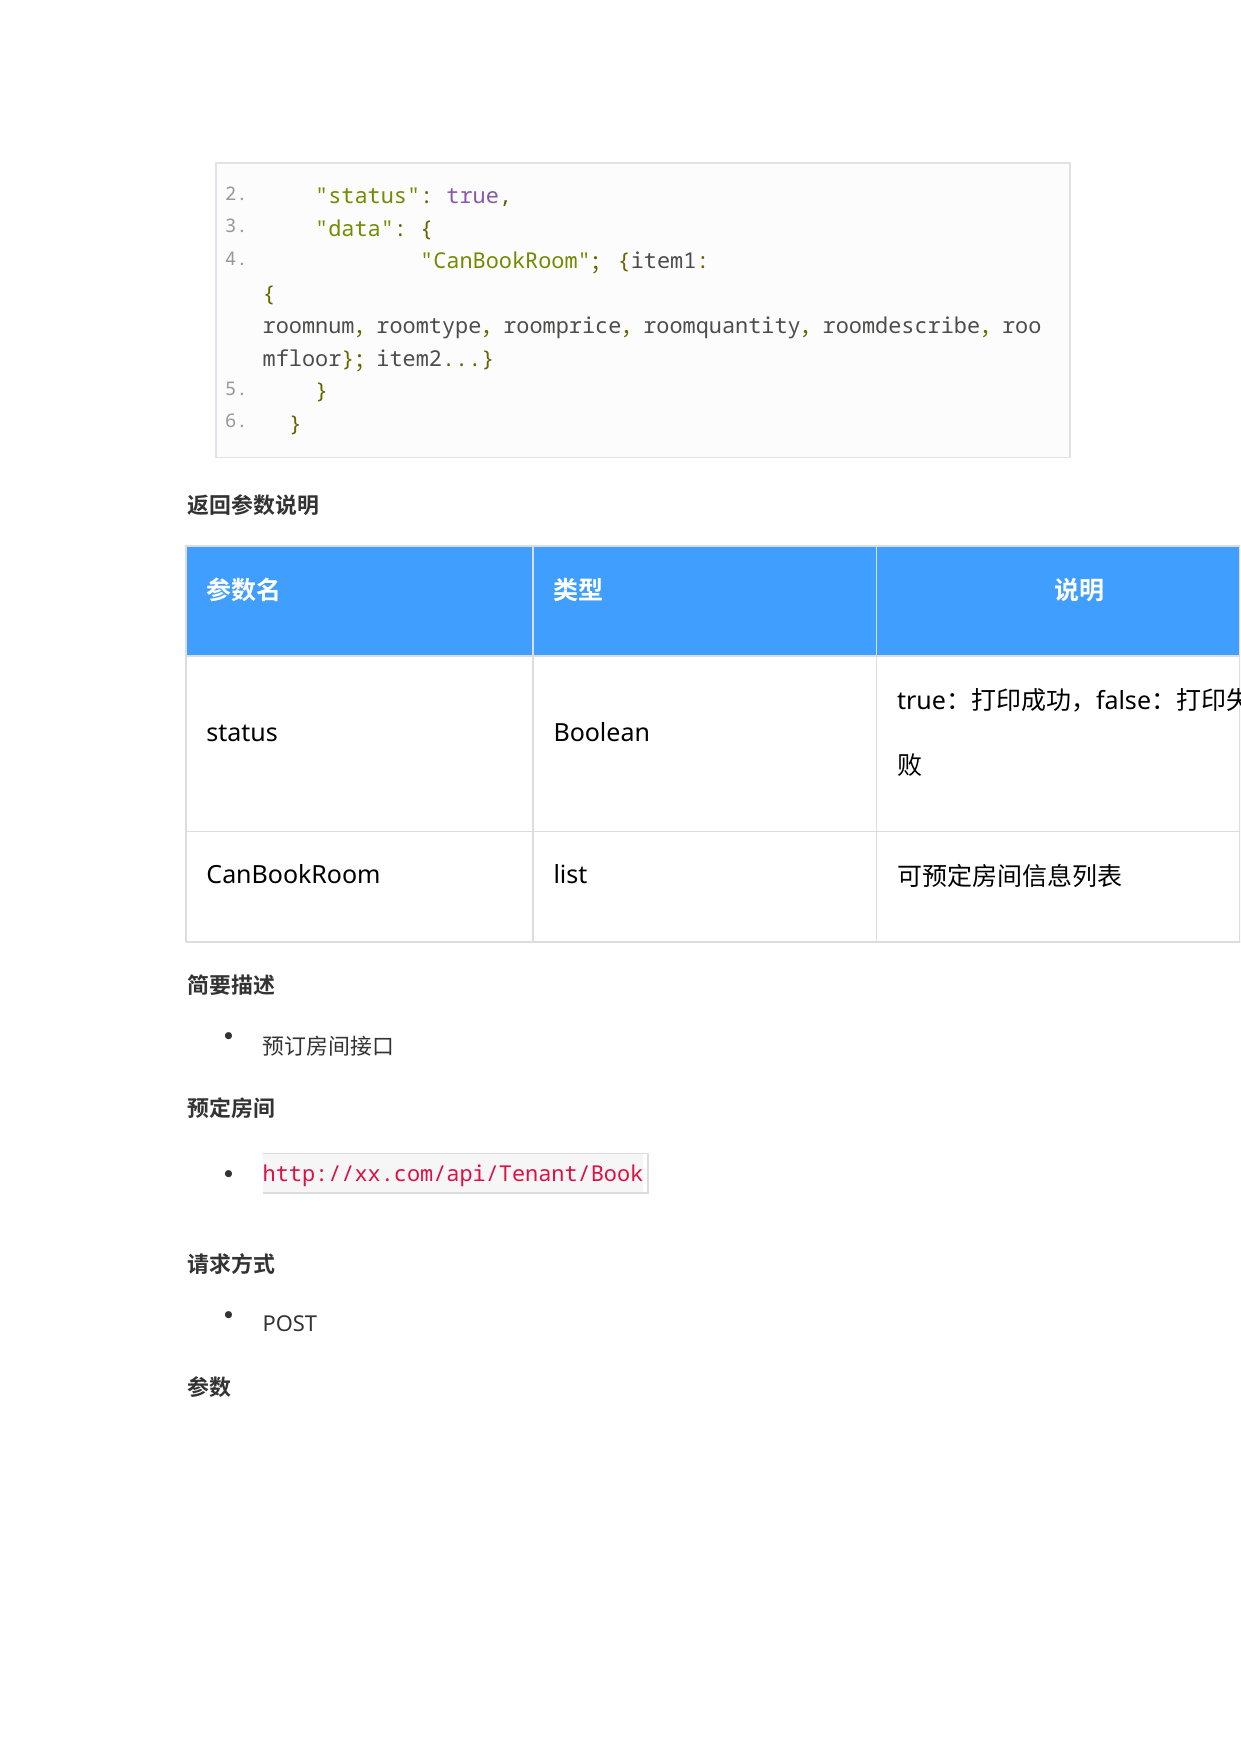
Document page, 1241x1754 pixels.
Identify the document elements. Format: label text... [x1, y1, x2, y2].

list 预订房间接口 [225, 1029, 1053, 1062]
table_cell true：打印成功，false：打印失败 [877, 657, 1239, 831]
table_cell Boolean [534, 657, 876, 831]
table_cell list [534, 832, 876, 941]
text 返回参数说明 [187, 488, 1053, 520]
list POST [225, 1308, 1053, 1341]
table_header 说明 [877, 547, 1239, 655]
table_header 类型 [534, 547, 876, 655]
text 简要描述 [187, 968, 1053, 1000]
text 预定房间 [187, 1091, 1053, 1123]
text 请求方式 [187, 1247, 1053, 1279]
list http://xx.com/api/Tenant/Book [225, 1153, 1053, 1218]
table_header 参数名 [187, 547, 532, 655]
table_cell CanBookRoom [187, 832, 532, 941]
table_cell 可预定房间信息列表 [877, 832, 1239, 941]
list "data": { [217, 194, 1069, 227]
list } [217, 389, 1069, 457]
text 参数 [187, 1370, 1053, 1403]
list } [217, 357, 1069, 389]
list "status": true, [217, 164, 1069, 194]
list "CanBookRoom"； {item1:{roomnum，roomtype，roomprice，roomquantity，roomdescribe，roomfloor}；item2...} [217, 227, 1069, 357]
table_cell status [187, 657, 532, 831]
